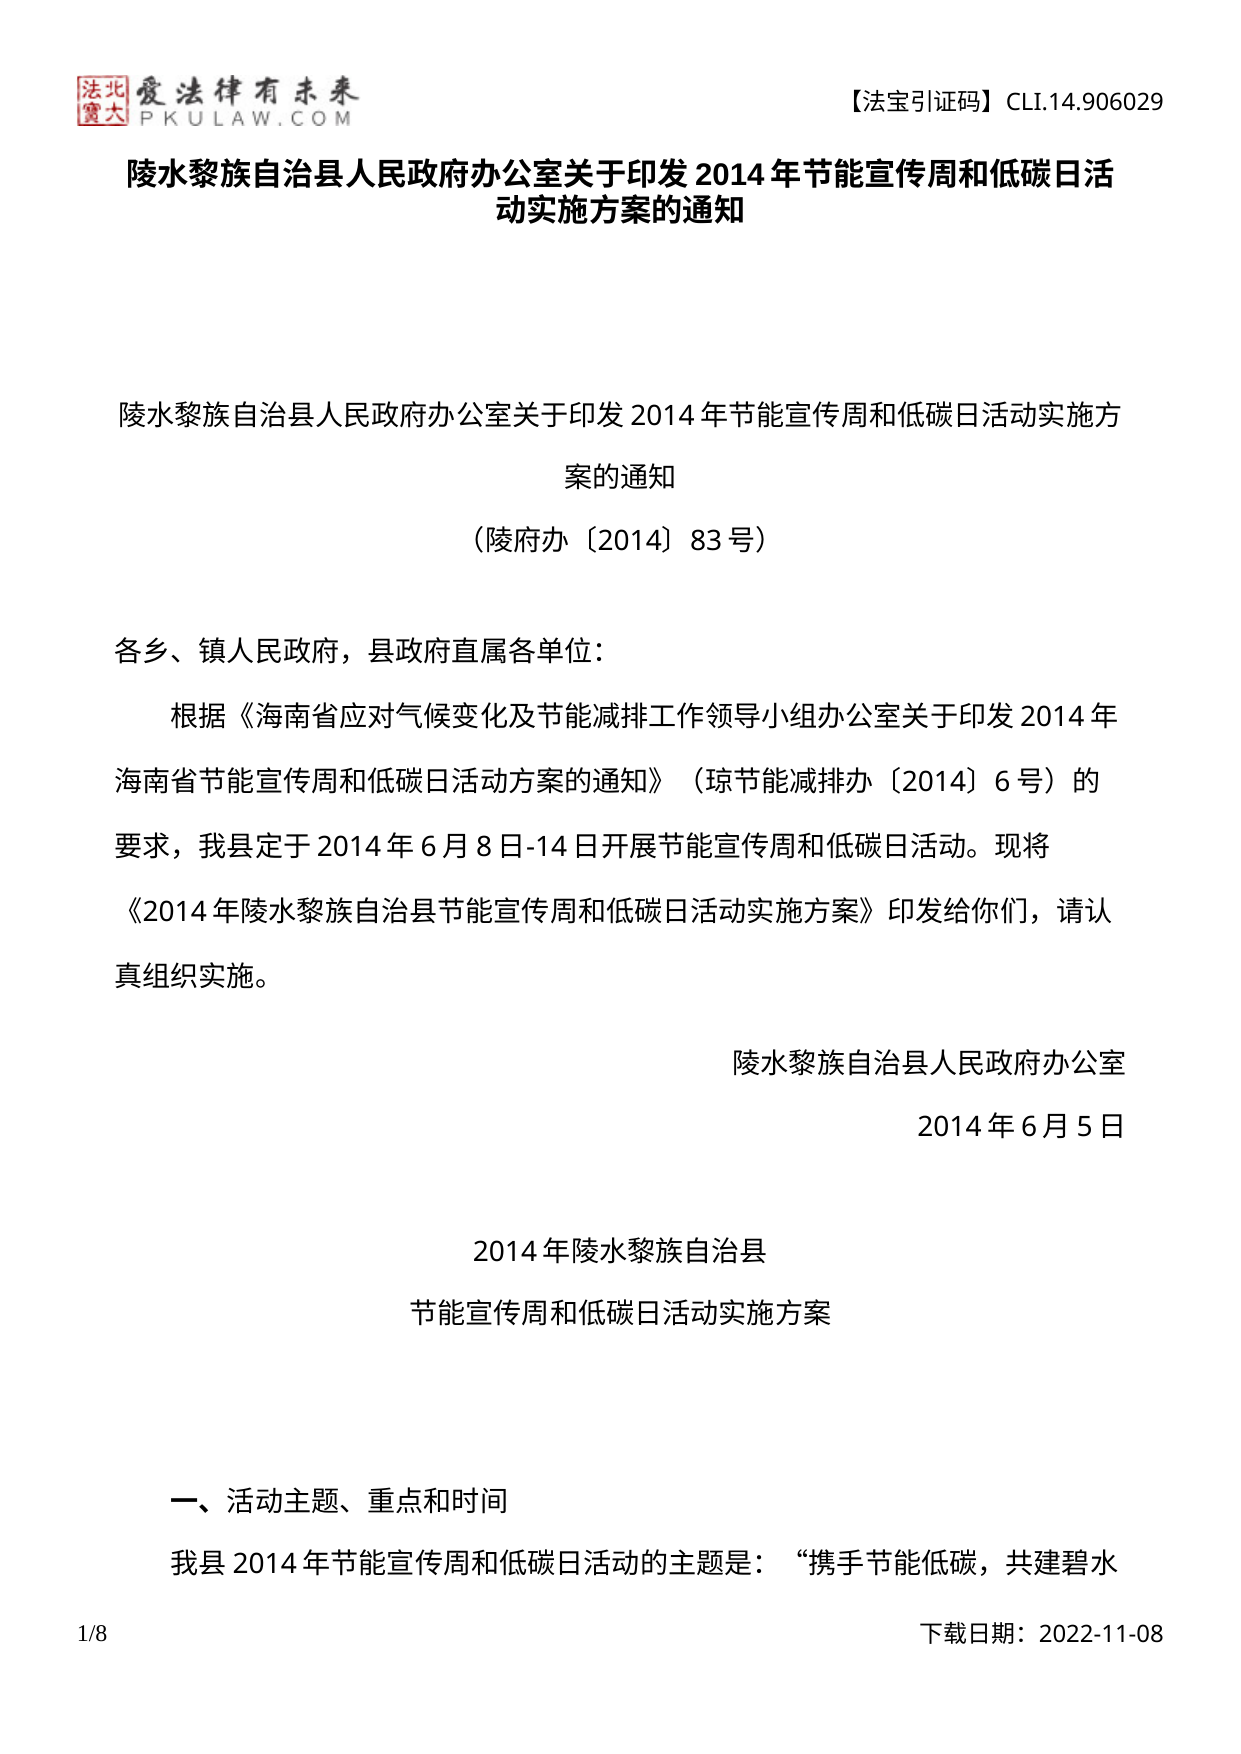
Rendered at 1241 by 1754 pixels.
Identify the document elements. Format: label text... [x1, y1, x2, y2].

text 陵水黎族自治县人民政府办公室关于印发2014年节能宣传周和低碳日活动实施方案的通知 （陵府办〔2014〕83号） [114, 308, 1126, 558]
text 各乡、镇人民政府，县政府直属各单位： 根据《海南省应对气候变化及节能减排工作领导小组办公室关于印发2014年海南省节能宣传周和低碳日活动方案的通知》（琼节能减排办〔2014〕6号）的要求，我县定于2014年6月8日-14日开展节能宣传周和低碳日活动。现将《2014年陵水黎族自治县节能宣传周和低碳日活动实施方案》印发给你们，请认真组织实施。 [114, 574, 1126, 995]
title 陵水黎族自治县人民政府办公室关于印发2014年节能宣传周和低碳日活动实施方案的通知 [114, 156, 1126, 228]
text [114, 1332, 1126, 1582]
text 陵水黎族自治县人民政府办公室 2014年6月5日 [114, 1019, 1126, 1144]
text 2014年陵水黎族自治县 节能宣传周和低碳日活动实施方案 [114, 1207, 1126, 1332]
picture [76, 75, 361, 126]
